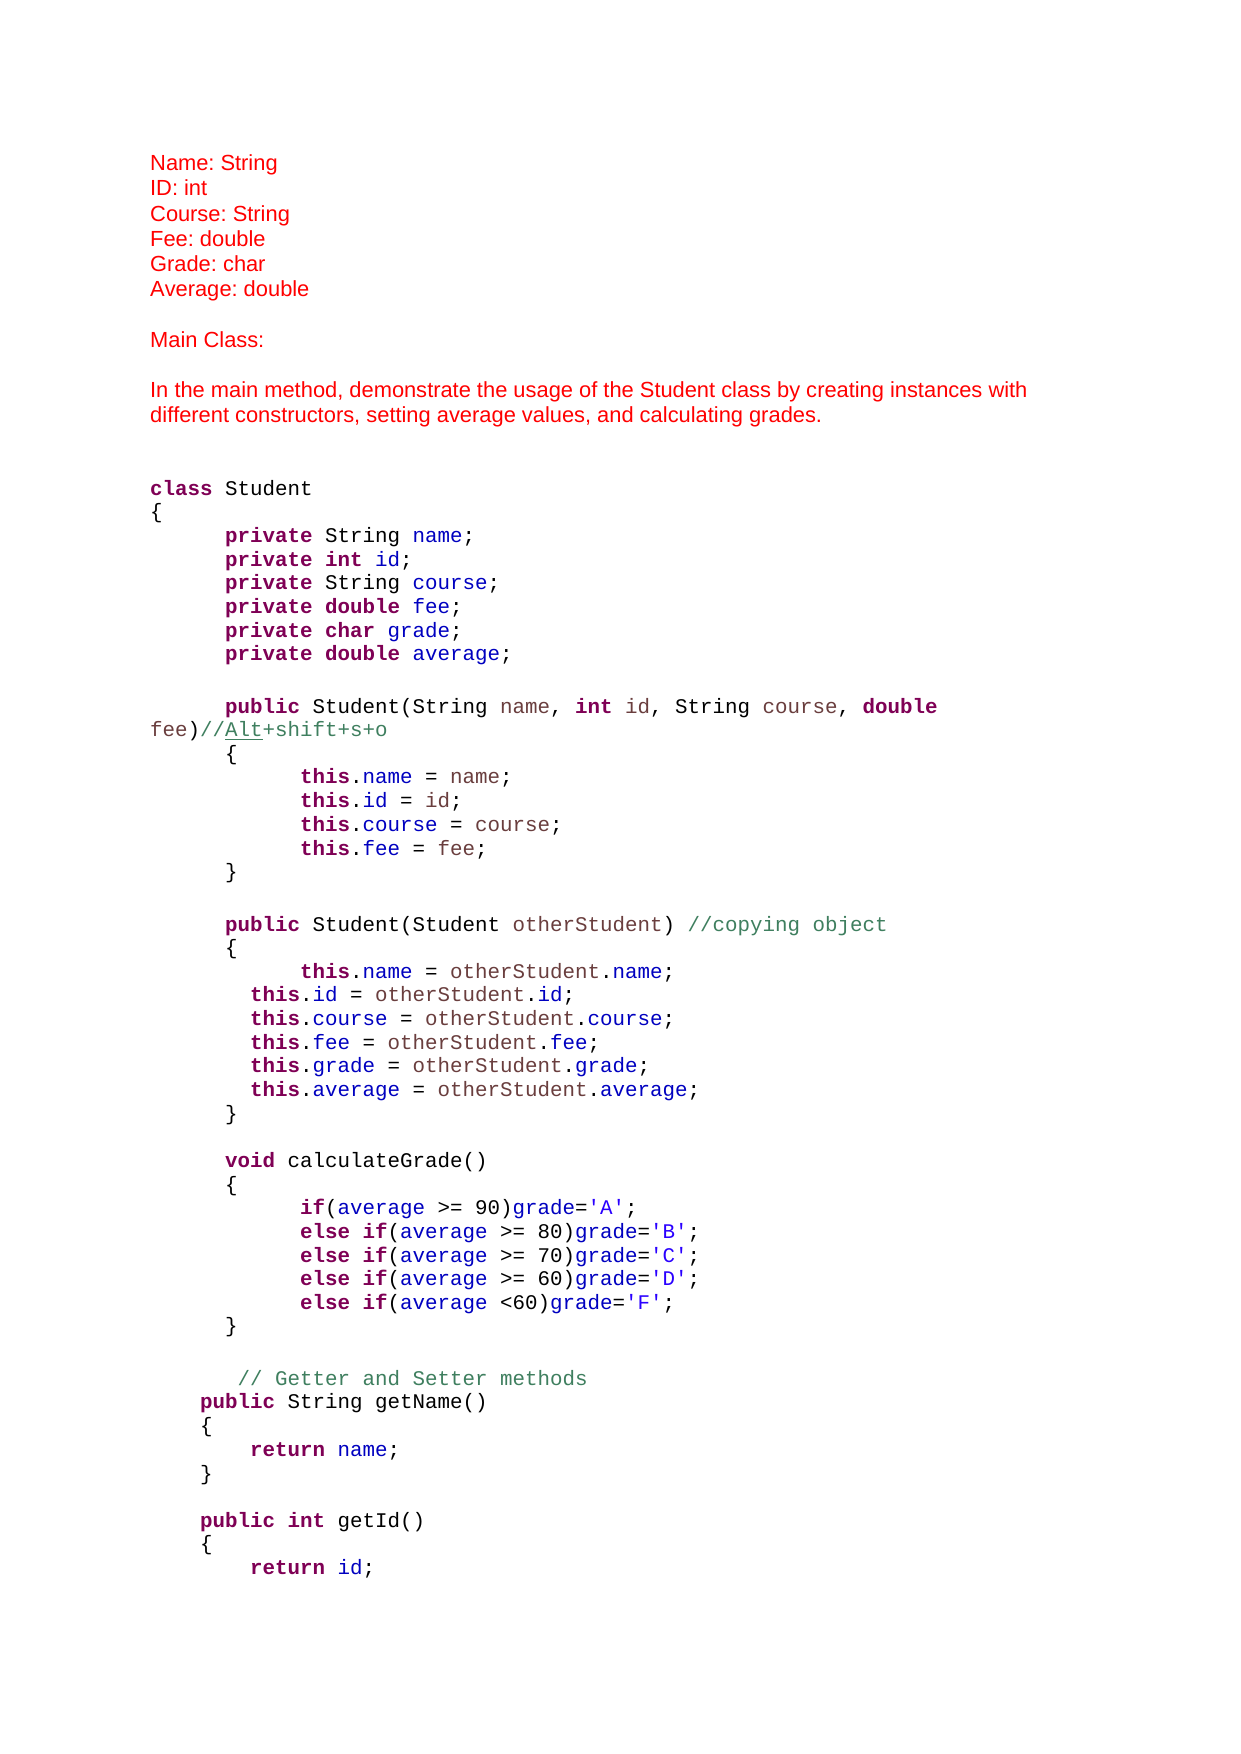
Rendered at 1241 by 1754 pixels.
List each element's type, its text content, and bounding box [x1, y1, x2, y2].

text void calculateGrade() [150, 1150, 1090, 1174]
text class Student [150, 478, 1090, 501]
text return name; [150, 1439, 1090, 1462]
text Fee: double [150, 226, 1090, 251]
text } [150, 1316, 1090, 1339]
text Grade: char [150, 251, 1090, 276]
text public String getName() [150, 1392, 1090, 1415]
text { [150, 937, 1090, 961]
text private int id; [150, 549, 1090, 572]
text { [150, 1174, 1090, 1197]
text else if(average >= 80)grade='B'; [150, 1221, 1090, 1244]
text this.id = otherStudent.id; [150, 984, 1090, 1008]
text private char grade; [150, 619, 1090, 643]
text Course: String [150, 200, 1090, 226]
text } [150, 1103, 1090, 1126]
text this.grade = otherStudent.grade; [150, 1055, 1090, 1079]
text } [150, 1462, 1090, 1486]
text private double fee; [150, 596, 1090, 619]
text private String course; [150, 572, 1090, 596]
text this.id = id; [150, 790, 1090, 814]
text { [150, 1533, 1090, 1557]
text this.course = otherStudent.course; [150, 1008, 1090, 1032]
text this.fee = fee; [150, 837, 1090, 861]
text { [150, 1415, 1090, 1439]
text return id; [150, 1557, 1090, 1581]
text } [150, 861, 1090, 885]
text { [150, 501, 1090, 525]
text { [150, 743, 1090, 767]
text this.name = otherStudent.name; [150, 961, 1090, 984]
text public Student(String name, int id, String course, double fee)//Alt+shift+s+o [150, 696, 1090, 743]
text this.name = name; [150, 767, 1090, 790]
text public Student(Student otherStudent) //copying object [150, 913, 1090, 937]
text Average: double [150, 276, 1090, 301]
text In the main method, demonstrate the usage of the Student class by creating instances with different constructors, setting average values, and calculating grades. [150, 377, 1090, 427]
text private String name; [150, 525, 1090, 549]
text this.fee = otherStudent.fee; [150, 1032, 1090, 1055]
text else if(average >= 70)grade='C'; [150, 1244, 1090, 1268]
text public int getId() [150, 1510, 1090, 1533]
text ID: int [150, 175, 1090, 200]
text // Getter and Setter methods [150, 1368, 1090, 1392]
text if(average >= 90)grade='A'; [150, 1197, 1090, 1221]
text Main Class: [150, 326, 1090, 352]
text private double average; [150, 643, 1090, 667]
text Name: String [150, 150, 1090, 175]
text this.average = otherStudent.average; [150, 1079, 1090, 1103]
text else if(average <60)grade='F'; [150, 1292, 1090, 1316]
text else if(average >= 60)grade='D'; [150, 1268, 1090, 1292]
text this.course = course; [150, 814, 1090, 837]
